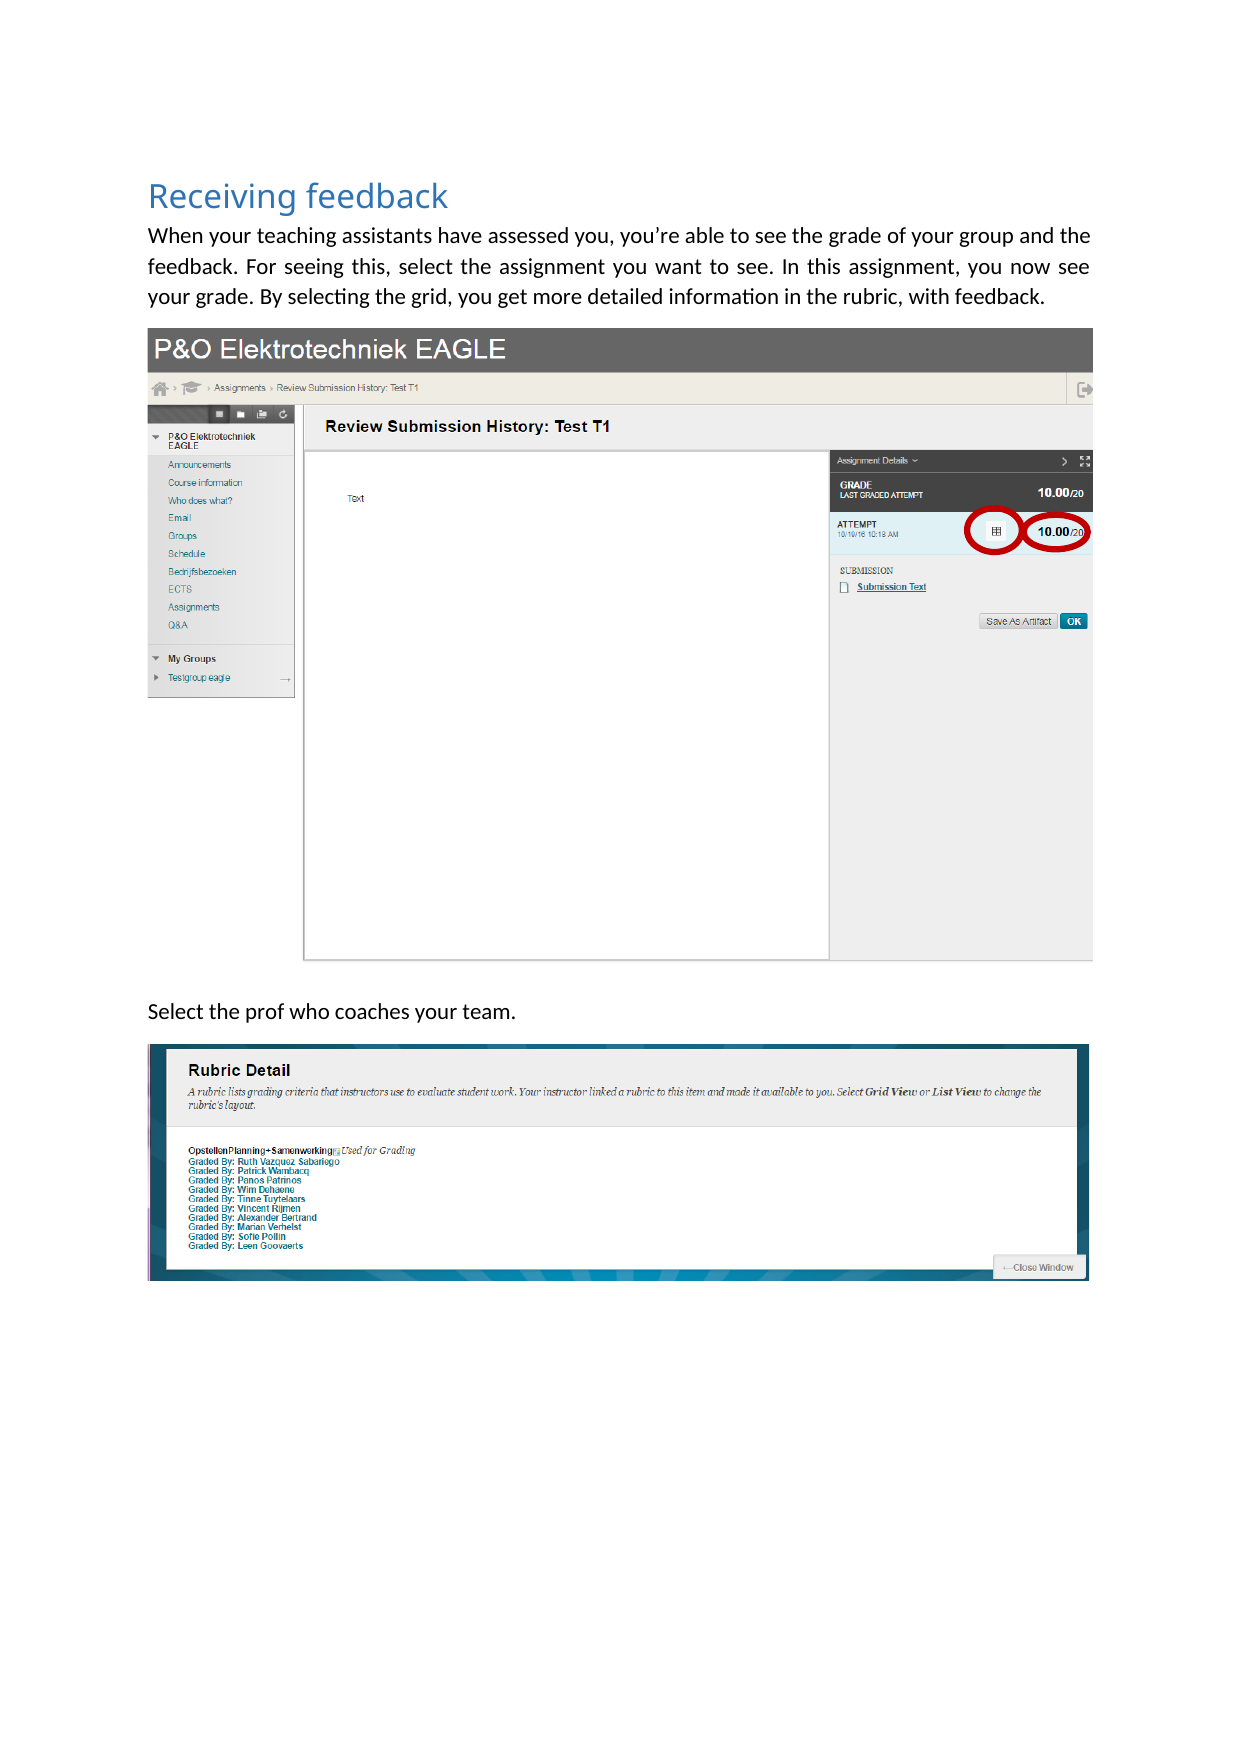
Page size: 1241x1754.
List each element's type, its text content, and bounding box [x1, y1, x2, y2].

picture [147, 1044, 1090, 1281]
text Select the prof who coaches your team. [148, 997, 1093, 1026]
text When your teaching assistants have assessed you, you’re able to see the grade of your group and the feedback. For seeing this, select the assignment you want to see. In this assignment, you now see your grade. By selecting the grid, you get more detailed information in the rubric, with feedback. [148, 222, 1093, 310]
subtitle Receiving feedback [148, 173, 1093, 218]
picture [147, 328, 1093, 979]
